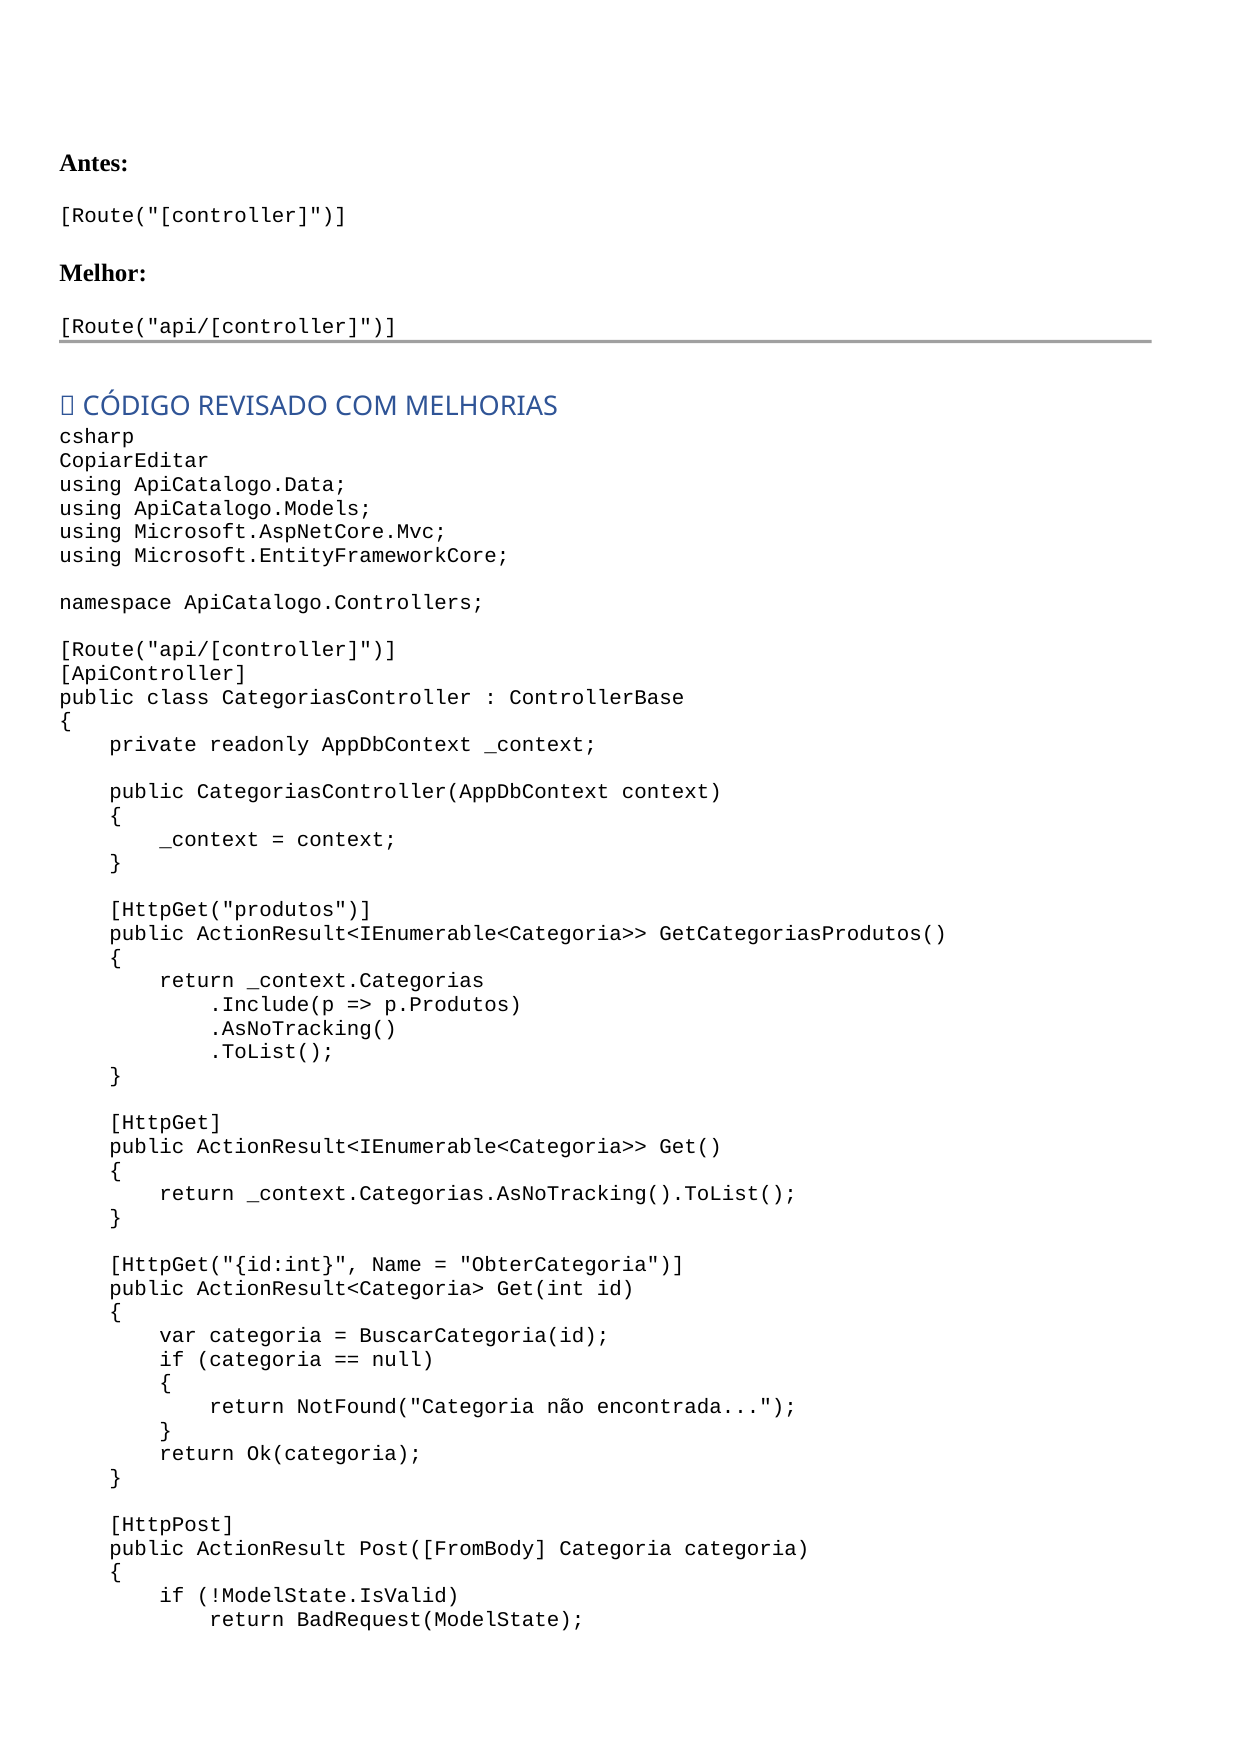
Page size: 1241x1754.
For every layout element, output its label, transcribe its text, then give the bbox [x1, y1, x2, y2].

text if (categoria == null) [59, 1349, 1152, 1372]
text csharp [59, 427, 1152, 450]
text [HttpGet("{id:int}", Name = "ObterCategoria")] [59, 1254, 1152, 1278]
text { [59, 1562, 1152, 1585]
text using Microsoft.EntityFrameworkCore; [59, 545, 1152, 568]
text public ActionResult<IEnumerable<Categoria>> GetCategoriasProdutos() [59, 923, 1152, 947]
text return _context.Categorias.AsNoTracking().ToList(); [59, 1183, 1152, 1207]
text if (!ModelState.IsValid) [59, 1585, 1152, 1609]
text using ApiCatalogo.Models; [59, 497, 1152, 521]
text { [59, 1372, 1152, 1396]
text .Include(p => p.Produtos) [59, 994, 1152, 1018]
text { [59, 1301, 1152, 1325]
text return BadRequest(ModelState); [59, 1609, 1152, 1632]
text private readonly AppDbContext _context; [59, 734, 1152, 758]
text using ApiCatalogo.Data; [59, 474, 1152, 497]
text .AsNoTracking() [59, 1018, 1152, 1041]
text Antes: [59, 148, 1152, 176]
text } [59, 1420, 1152, 1443]
text { [59, 710, 1152, 734]
text } [59, 852, 1152, 876]
text } [59, 1065, 1152, 1089]
text [HttpGet("produtos")] [59, 899, 1152, 923]
subtitle 🧪 CÓDIGO REVISADO COM MELHORIAS [59, 387, 1152, 424]
text } [59, 1207, 1152, 1231]
text [HttpGet] [59, 1112, 1152, 1136]
text public ActionResult Post([FromBody] Categoria categoria) [59, 1538, 1152, 1562]
text public ActionResult<IEnumerable<Categoria>> Get() [59, 1136, 1152, 1159]
text .ToList(); [59, 1041, 1152, 1065]
text { [59, 805, 1152, 828]
text CopiarEditar [59, 450, 1152, 474]
text var categoria = BuscarCategoria(id); [59, 1325, 1152, 1349]
text { [59, 1159, 1152, 1183]
text public CategoriasController(AppDbContext context) [59, 781, 1152, 805]
text [HttpPost] [59, 1514, 1152, 1538]
text public class CategoriasController : ControllerBase [59, 687, 1152, 710]
text [ApiController] [59, 663, 1152, 687]
text using Microsoft.AspNetCore.Mvc; [59, 521, 1152, 545]
text } [59, 1467, 1152, 1491]
text { [59, 947, 1152, 970]
text Melhor: [59, 258, 1152, 287]
text namespace ApiCatalogo.Controllers; [59, 592, 1152, 616]
text return NotFound("Categoria não encontrada..."); [59, 1396, 1152, 1420]
text return Ok(categoria); [59, 1443, 1152, 1467]
text _context = context; [59, 828, 1152, 852]
text [Route("[controller]")] [59, 206, 1152, 229]
text return _context.Categorias [59, 970, 1152, 994]
text [Route("api/[controller]")] [59, 316, 1152, 339]
text [Route("api/[controller]")] [59, 639, 1152, 663]
text public ActionResult<Categoria> Get(int id) [59, 1278, 1152, 1301]
